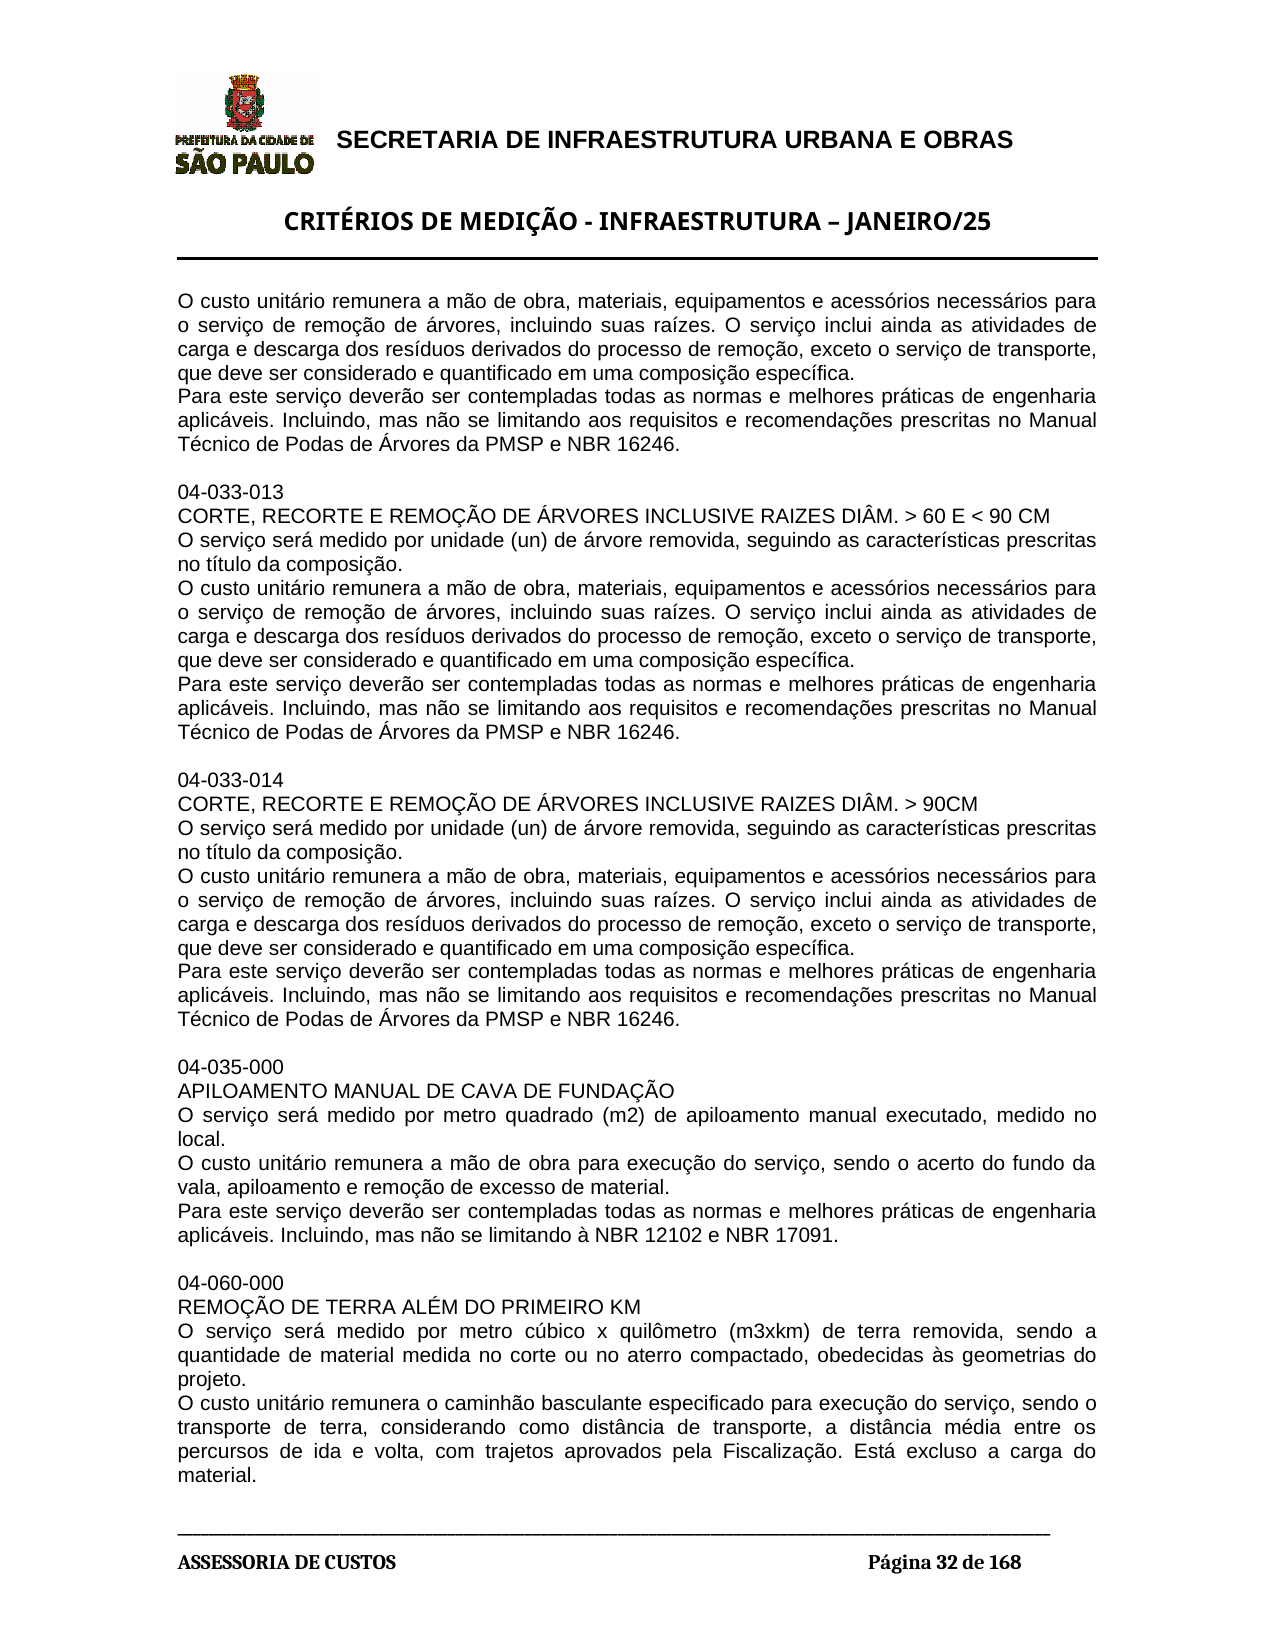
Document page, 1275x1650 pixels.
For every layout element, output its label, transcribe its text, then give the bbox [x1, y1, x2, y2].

picture [173, 70, 319, 187]
text O serviço será medido por unidade (un) de árvore removida, seguindo as características prescritas no título da composição. [177, 528, 1098, 576]
text 04-060-000 [177, 1271, 1098, 1295]
text 04-033-014 [177, 768, 1098, 792]
text APILOAMENTO MANUAL DE CAVA DE FUNDAÇÃO [177, 1079, 1098, 1103]
text CORTE, RECORTE E REMOÇÃO DE ÁRVORES INCLUSIVE RAIZES DIÂM. > 60 E < 90 CM [177, 504, 1098, 528]
text O serviço será medido por unidade (un) de árvore removida, seguindo as características prescritas no título da composição. [177, 816, 1098, 863]
text O custo unitário remunera o caminhão basculante especificado para execução do serviço, sendo o transporte de terra, considerando como distância de transporte, a distância média entre os percursos de ida e volta, com trajetos aprovados pela Fiscalização. Está excluso a carga do material. [177, 1391, 1098, 1486]
text O custo unitário remunera a mão de obra para execução do serviço, sendo o acerto do fundo da vala, apiloamento e remoção de excesso de material. [177, 1151, 1098, 1199]
text O serviço será medido por metro cúbico x quilômetro (m3xkm) de terra removida, sendo a quantidade de material medida no corte ou no aterro compactado, obedecidas às geometrias do projeto. [177, 1319, 1098, 1391]
text Para este serviço deverão ser contempladas todas as normas e melhores práticas de engenharia aplicáveis. Incluindo, mas não se limitando à NBR 12102 e NBR 17091. [177, 1199, 1098, 1247]
text 04-033-013 [177, 480, 1098, 504]
text REMOÇÃO DE TERRA ALÉM DO PRIMEIRO KM [177, 1295, 1098, 1319]
text O serviço será medido por metro quadrado (m2) de apiloamento manual executado, medido no local. [177, 1103, 1098, 1151]
text 04-035-000 [177, 1055, 1098, 1079]
text CORTE, RECORTE E REMOÇÃO DE ÁRVORES INCLUSIVE RAIZES DIÂM. > 90CM [177, 792, 1098, 816]
